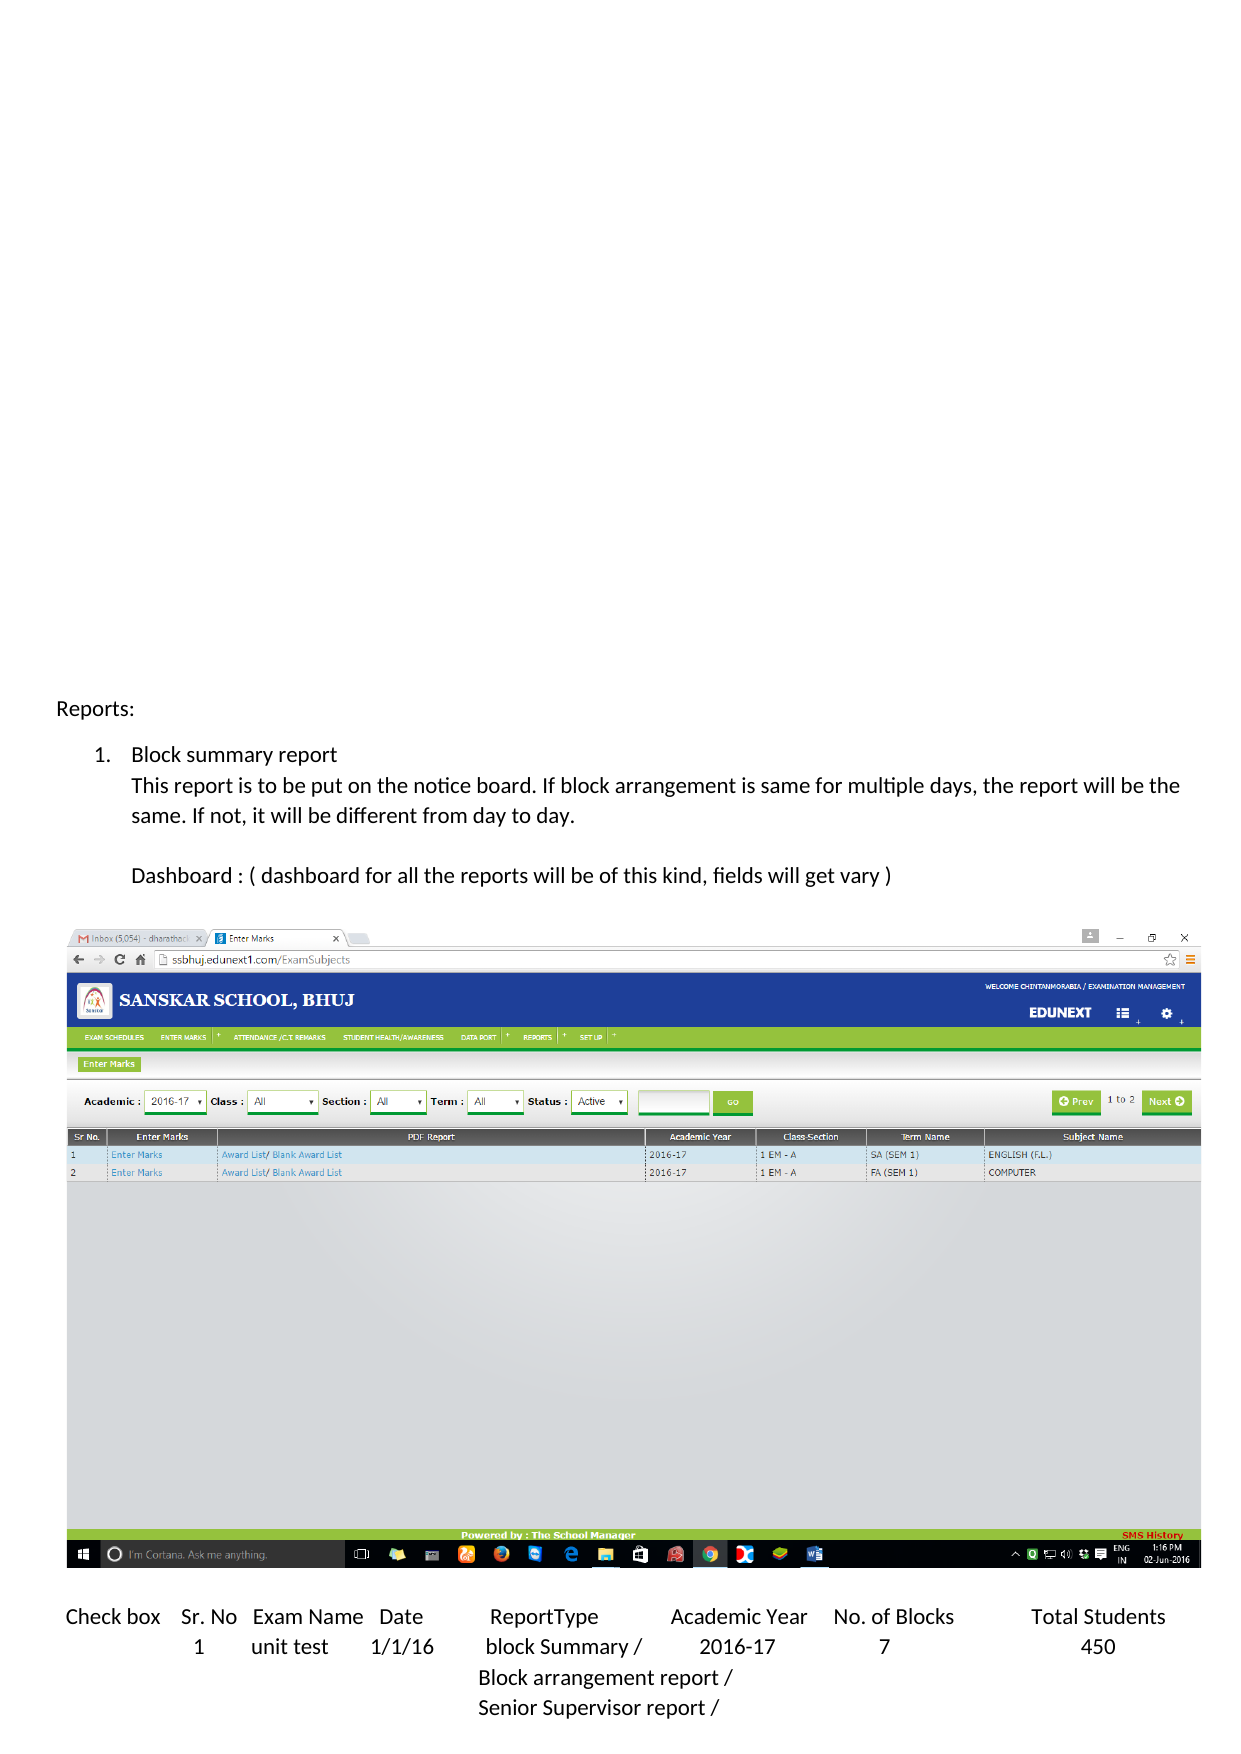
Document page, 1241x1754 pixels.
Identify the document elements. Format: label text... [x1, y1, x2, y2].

list Dashboard : ( dashboard for all the reports will be of this kind, fields will get vary ) [131, 861, 1191, 889]
list This report is to be put on the notice board. If block arrangement is same for multiple days, the report will be the same. If not, it will be different from day to day. [131, 771, 1191, 829]
list Block arrangement report / [131, 1663, 1191, 1691]
list Senior Supervisor report / [131, 1693, 1191, 1721]
text Reports: [56, 694, 1191, 722]
list 1 unit test 1/1/16 block Summary / 2016-17 7 450 [131, 1632, 1191, 1660]
list Check box Sr. No Exam Name Date ReportType Academic Year No. of Blocks Total Students [66, 1602, 1191, 1630]
picture [66, 929, 1202, 1568]
list Block summary report [94, 741, 1191, 769]
